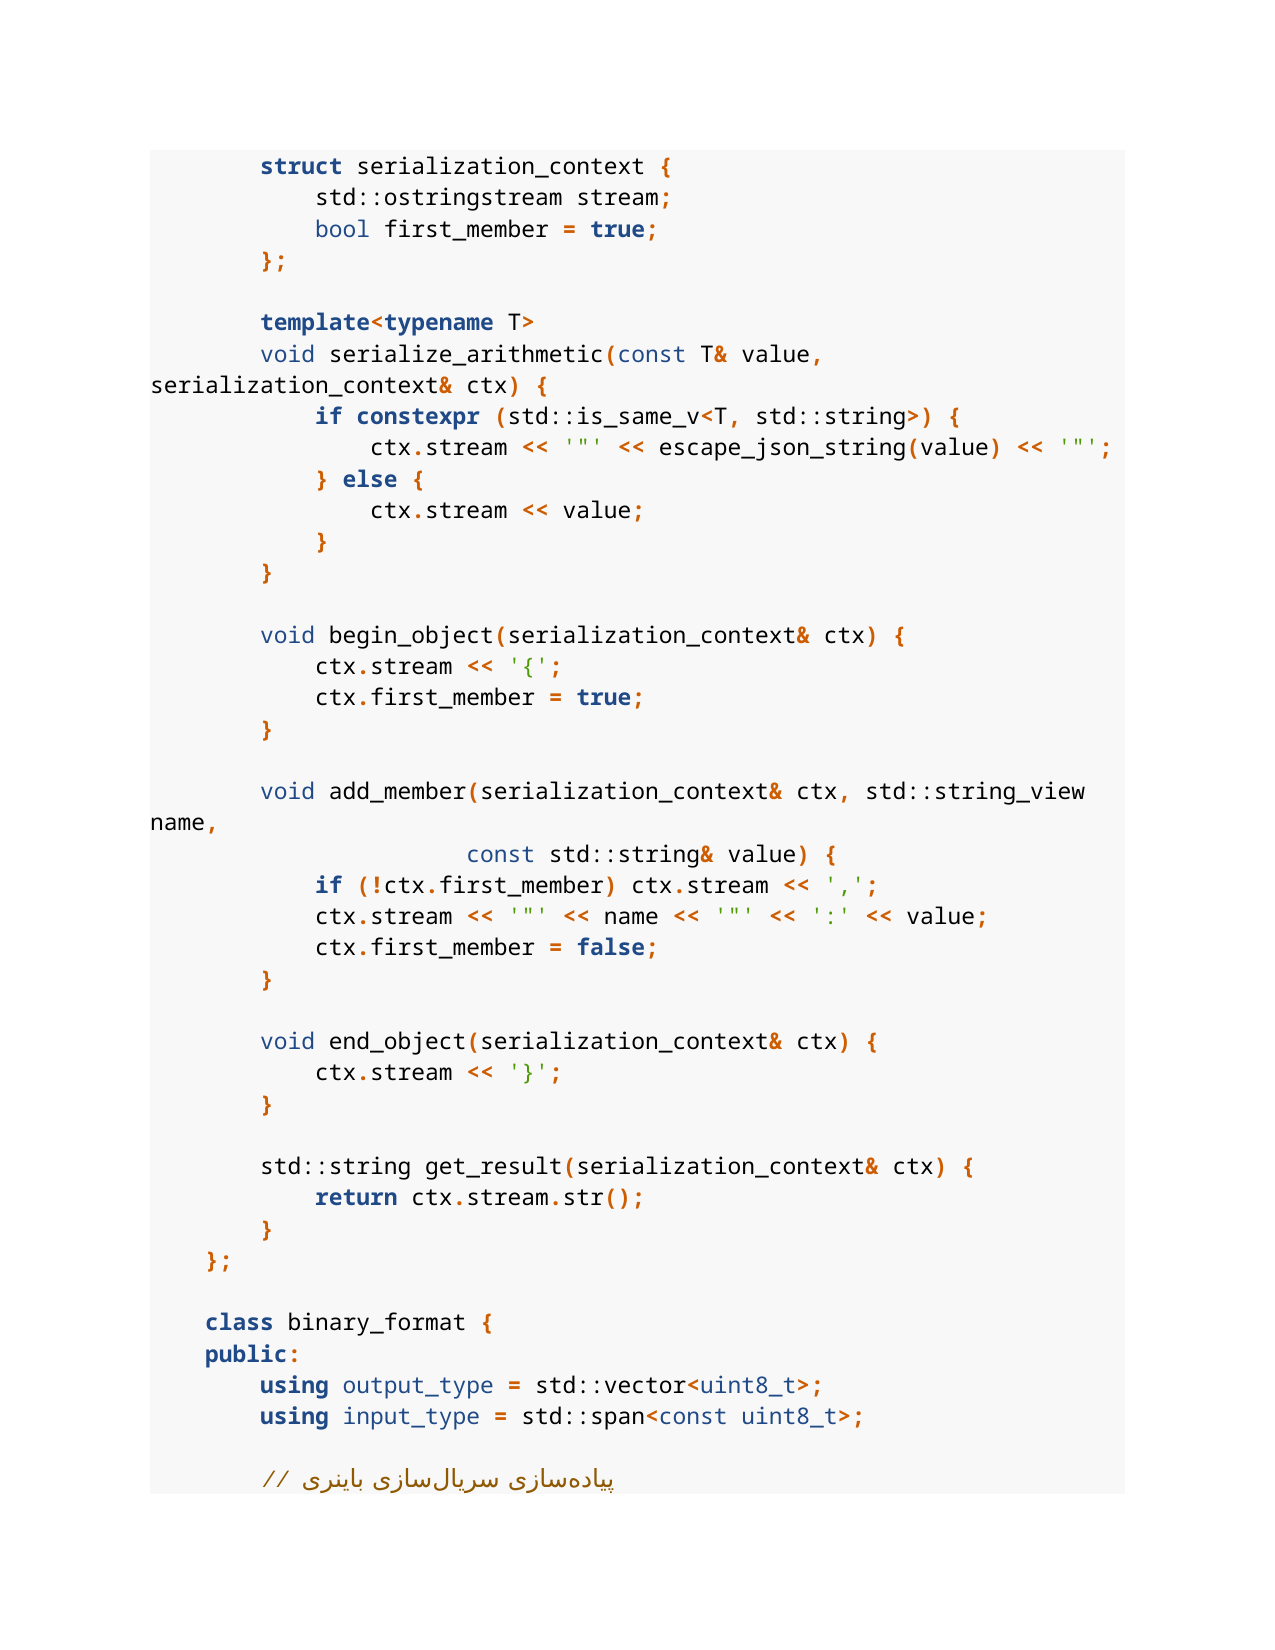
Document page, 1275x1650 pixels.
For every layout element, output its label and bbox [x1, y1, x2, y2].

text [150, 150, 1125, 1494]
